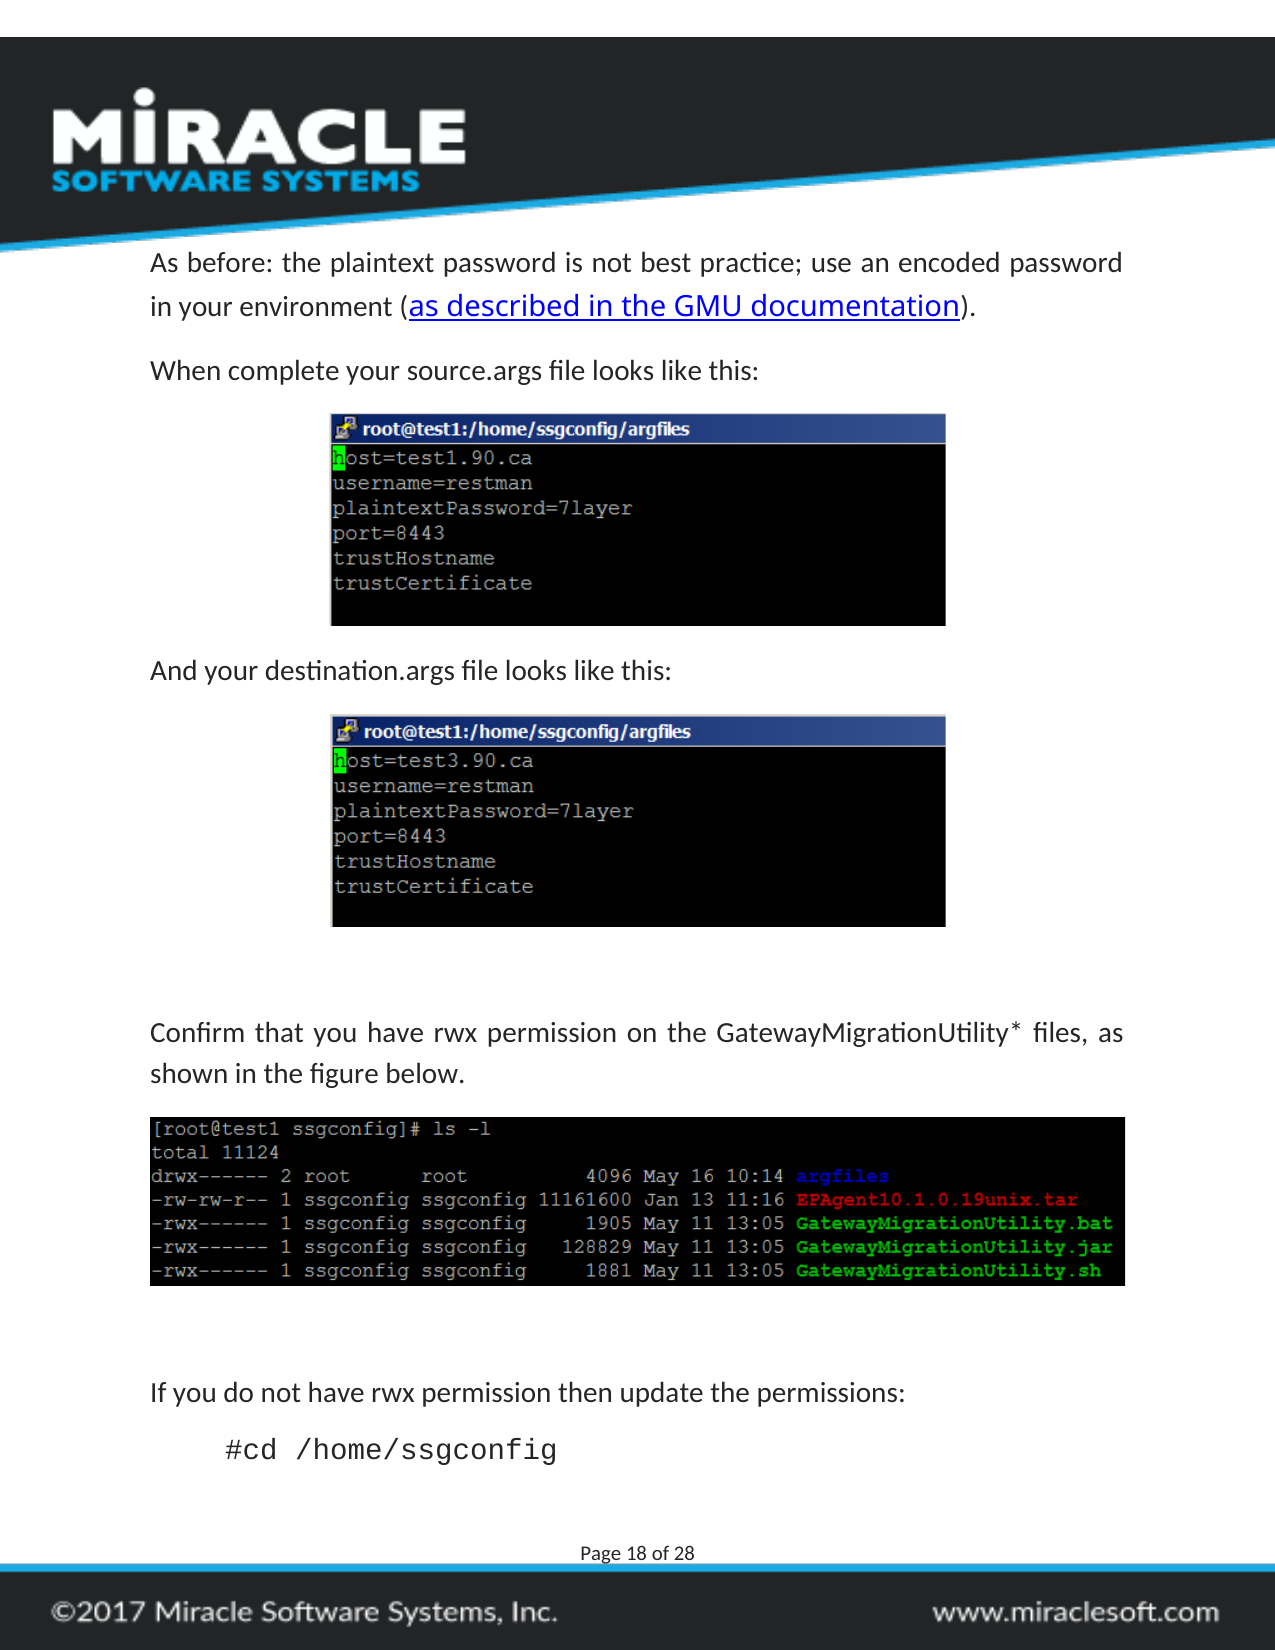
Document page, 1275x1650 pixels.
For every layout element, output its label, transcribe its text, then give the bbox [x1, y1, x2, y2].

text And your destination.args file looks like this: [150, 652, 1125, 688]
text As before: the plaintext password is not best practice; use an encoded password in your environment (as described in the GMU documentation). [150, 244, 1125, 325]
text Confirm that you have rwx permission on the GatewayMigrationUtility* files, as shown in the figure below. [150, 1014, 1125, 1091]
text If you do not have rwx permission then update the permissions: [150, 1374, 1125, 1409]
text #cd /home/ssgconfig [225, 1436, 1125, 1468]
text When complete your source.args file looks like this: [150, 352, 1125, 387]
picture [0, 37, 1275, 1650]
